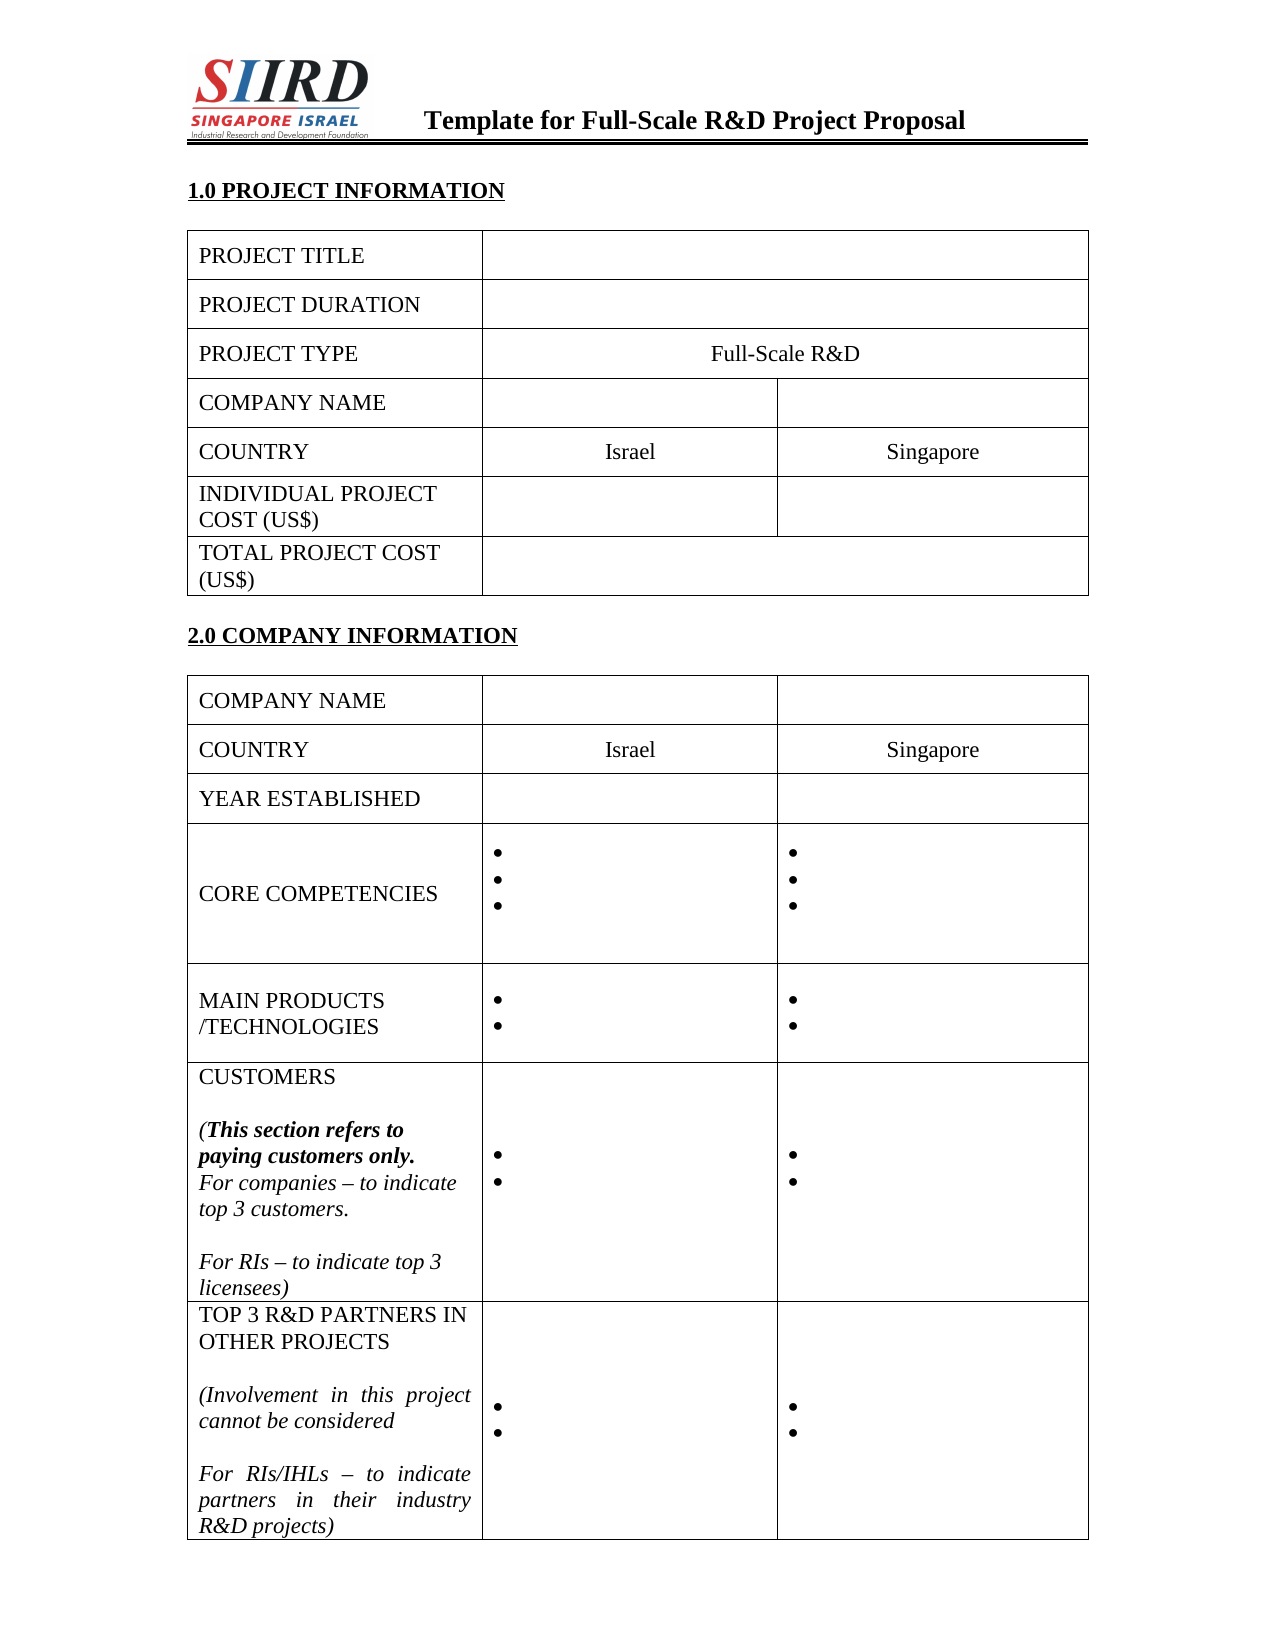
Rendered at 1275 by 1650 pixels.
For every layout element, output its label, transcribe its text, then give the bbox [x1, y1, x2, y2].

table_cell [483, 964, 777, 1062]
table_cell PROJECT TYPE [188, 329, 482, 377]
table_cell [483, 1302, 777, 1539]
table_cell COUNTRY [188, 725, 482, 773]
table_cell [483, 379, 777, 427]
table_cell COMPANY NAME [188, 379, 482, 427]
table_cell TOTAL PROJECT COST (US$) [188, 537, 482, 595]
table_cell COUNTRY [188, 428, 482, 476]
table_cell [778, 824, 1088, 963]
table_cell Singapore [778, 725, 1088, 773]
table_cell MAIN PRODUCTS /TECHNOLOGIES [188, 964, 482, 1062]
table_cell INDIVIDUAL PROJECT COST (US$) [188, 477, 482, 536]
table_cell [778, 1302, 1088, 1539]
table_cell [483, 280, 1088, 328]
table_cell [483, 774, 777, 822]
table_cell [778, 477, 1088, 536]
text 1.0 PROJECT INFORMATION [187, 177, 1088, 203]
table_cell PROJECT DURATION [188, 280, 482, 328]
table_header [483, 231, 1088, 279]
table_cell TOP 3 R&D PARTNERS IN OTHER PROJECTS (Involvement in this project cannot be considered For RIs/IHLs – to indicate partners in their industry R&D projects) [188, 1302, 482, 1539]
table_cell Israel [483, 428, 777, 476]
table_cell [483, 1063, 777, 1301]
table_header [778, 676, 1088, 724]
table_header COMPANY NAME [188, 676, 482, 724]
table_cell CORE COMPETENCIES [188, 824, 482, 963]
table_cell [483, 537, 1088, 595]
table_cell Singapore [778, 428, 1088, 476]
table_cell [778, 964, 1088, 1062]
table_header [483, 676, 777, 724]
table_header PROJECT TITLE [188, 231, 482, 279]
table_cell [483, 824, 777, 963]
table_cell Full-Scale R&D [483, 329, 1088, 377]
table_cell [483, 477, 777, 536]
table_cell [778, 379, 1088, 427]
table_cell CUSTOMERS (This section refers to paying customers only. For companies – to indicate top 3 customers. For RIs – to indicate top 3 licensees) [188, 1063, 482, 1301]
table_cell YEAR ESTABLISHED [188, 774, 482, 822]
table_cell [778, 1063, 1088, 1301]
picture [187, 53, 375, 139]
table_cell Israel [483, 725, 777, 773]
table_cell [778, 774, 1088, 822]
text 2.0 COMPANY INFORMATION [187, 622, 1088, 649]
